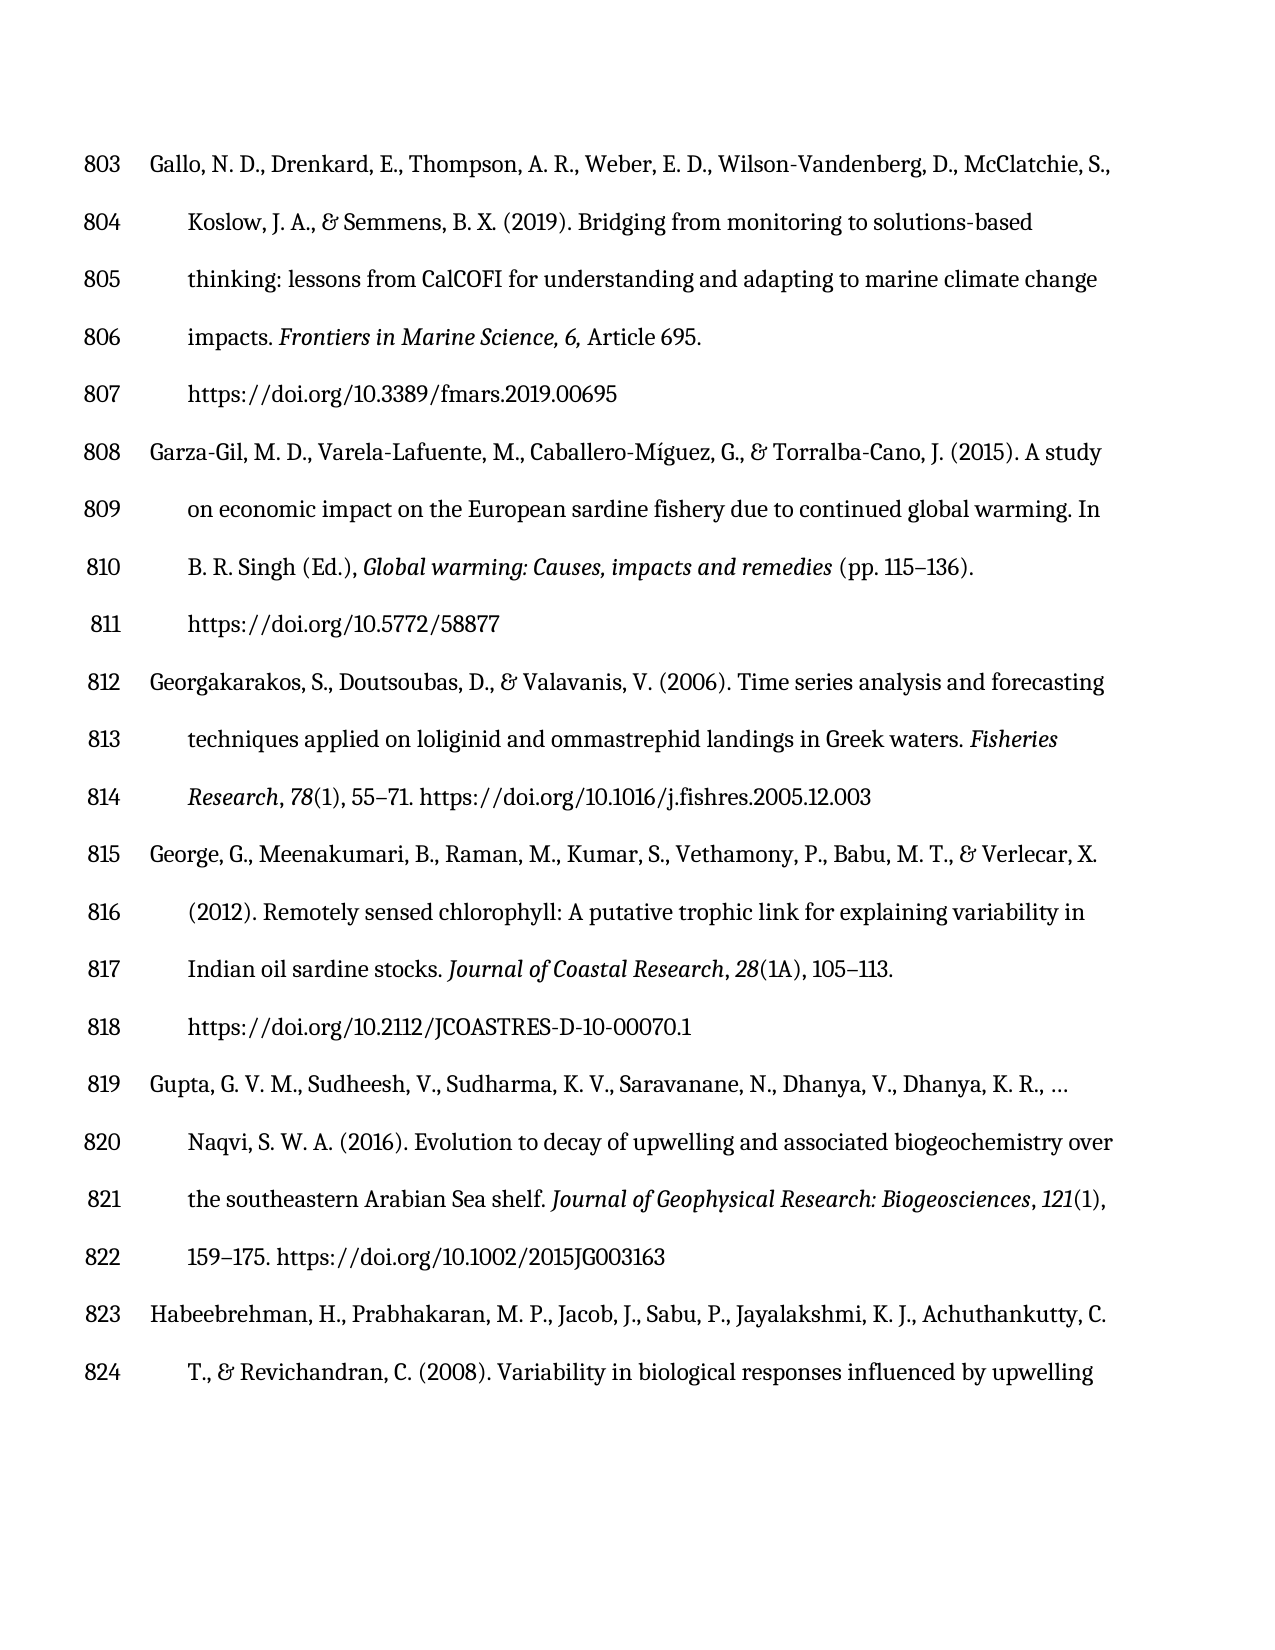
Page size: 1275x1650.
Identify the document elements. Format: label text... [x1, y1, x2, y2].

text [150, 1300, 1125, 1386]
text Gupta, G. V. M., Sudheesh, V., Sudharma, K. V., Saravanane, N., Dhanya, V., Dhanya, K. R., … Naqvi, S. W. A. (2016). Evolution to decay of upwelling and associated biogeochemistry over the southeastern Arabian Sea shelf. Journal of Geophysical Research: Biogeosciences, 121(1), 159–175. https://doi.org/10.1002/2015JG003163 [150, 1070, 1125, 1271]
text Garza-Gil, M. D., Varela-Lafuente, M., Caballero-Míguez, G., & Torralba-Cano, J. (2015). A study on economic impact on the European sardine fishery due to continued global warming. In B. R. Singh (Ed.), Global warming: Causes, impacts and remedies (pp. 115–136). https://doi.org/10.5772/58877 [150, 437, 1125, 639]
text Georgakarakos, S., Doutsoubas, D., & Valavanis, V. (2006). Time series analysis and forecasting techniques applied on loliginid and ommastrephid landings in Greek waters. Fisheries Research, 78(1), 55–71. https://doi.org/10.1016/j.fishres.2005.12.003 [150, 667, 1125, 811]
text Gallo, N. D., Drenkard, E., Thompson, A. R., Weber, E. D., Wilson-Vandenberg, D., McClatchie, S., Koslow, J. A., & Semmens, B. X. (2019). Bridging from monitoring to solutions-based thinking: lessons from CalCOFI for understanding and adapting to marine climate change impacts. Frontiers in Marine Science, 6, Article 695. https://doi.org/10.3389/fmars.2019.00695 [150, 150, 1125, 409]
text George, G., Meenakumari, B., Raman, M., Kumar, S., Vethamony, P., Babu, M. T., & Verlecar, X. (2012). Remotely sensed chlorophyll: A putative trophic link for explaining variability in Indian oil sardine stocks. Journal of Coastal Research, 28(1A), 105–113. https://doi.org/10.2112/JCOASTRES-D-10-00070.1 [150, 840, 1125, 1041]
